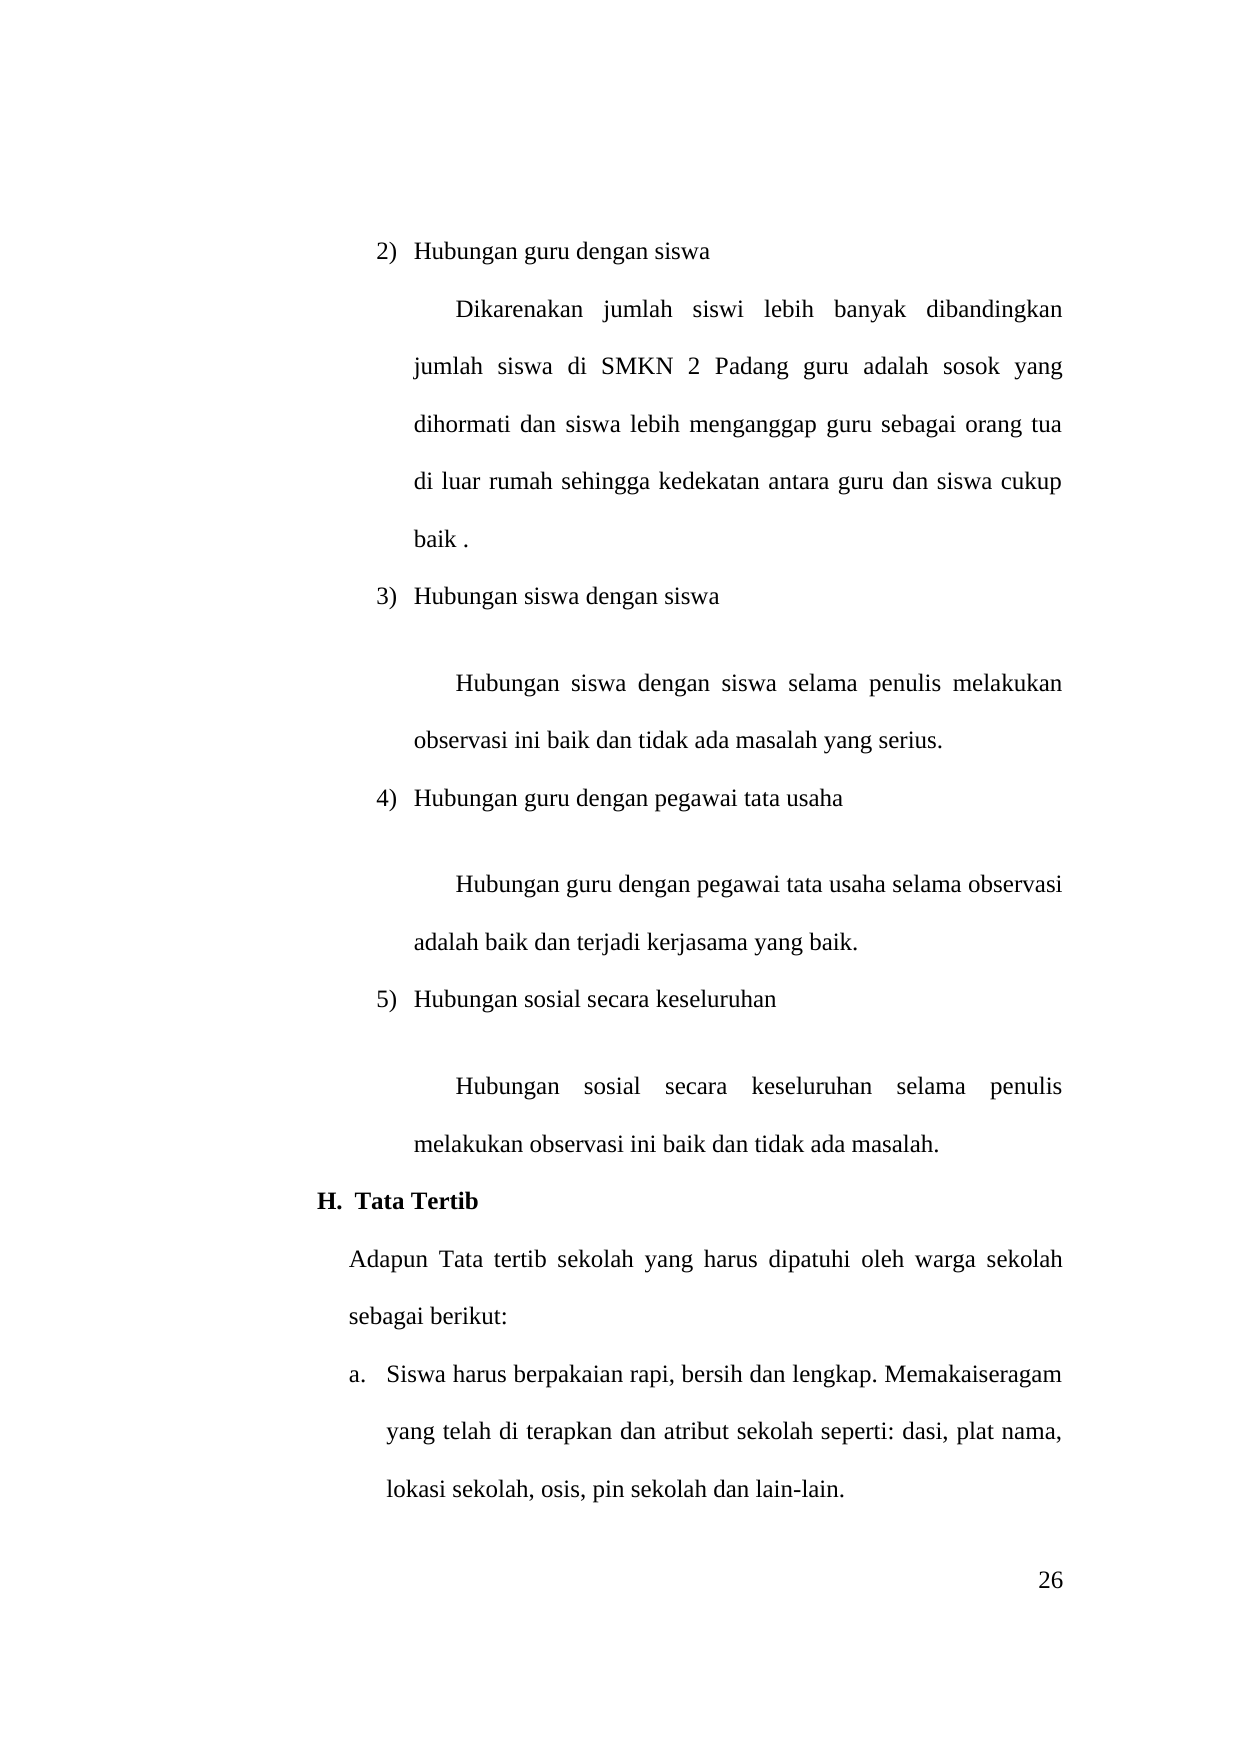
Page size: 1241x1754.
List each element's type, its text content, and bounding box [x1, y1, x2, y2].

list Siswa harus berpakaian rapi, bersih dan lengkap. Memakaiseragam yang telah di terapkan dan atribut sekolah seperti: dasi, plat nama, lokasi sekolah, osis, pin sekolah dan lain-lain. [349, 1359, 1063, 1502]
text Hubungan guru dengan pegawai tata usaha selama observasi adalah baik dan terjadi kerjasama yang baik. [413, 869, 1063, 956]
list Hubungan siswa dengan siswa [376, 581, 1063, 610]
list Hubungan guru dengan siswa [376, 236, 1063, 265]
text Hubungan sosial secara keseluruhan selama penulis melakukan observasi ini baik dan tidak ada masalah. [413, 1071, 1063, 1157]
list Adapun Tata tertib sekolah yang harus dipatuhi oleh warga sekolah sebagai berikut: [349, 1244, 1063, 1330]
list Hubungan guru dengan pegawai tata usaha [376, 783, 1063, 812]
list Tata Tertib [317, 1186, 1063, 1215]
list Hubungan sosial secara keseluruhan [376, 984, 1063, 1013]
text Hubungan siswa dengan siswa selama penulis melakukan observasi ini baik dan tidak ada masalah yang serius. [413, 668, 1063, 754]
list Dikarenakan jumlah siswi lebih banyak dibandingkan jumlah siswa di SMKN 2 Padang guru adalah sosok yang dihormati dan siswa lebih menganggap guru sebagai orang tua di luar rumah sehingga kedekatan antara guru dan siswa cukup baik . [413, 294, 1063, 552]
